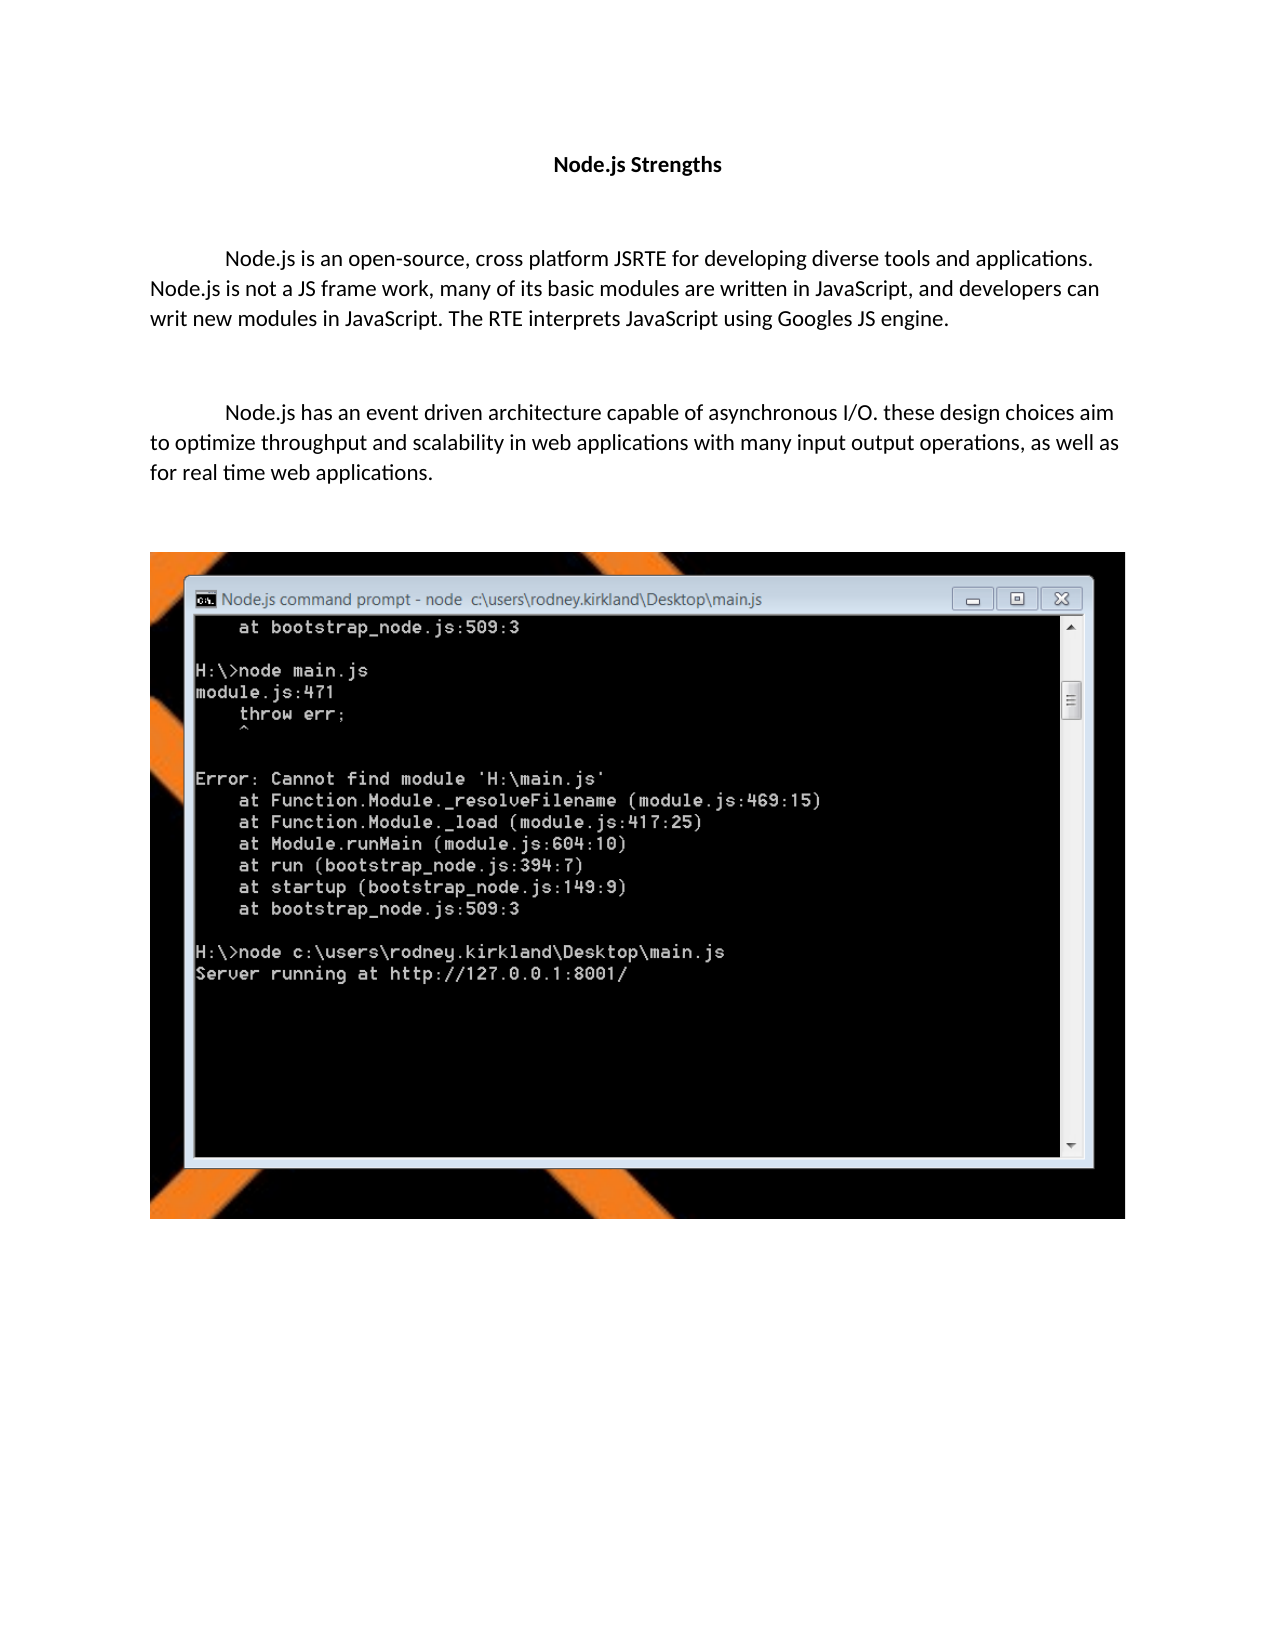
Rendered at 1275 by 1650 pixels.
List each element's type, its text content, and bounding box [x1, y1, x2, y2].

text Node.js Strengths [150, 150, 1125, 178]
picture [150, 552, 1125, 1219]
text Node.js has an event driven architecture capable of asynchronous I/O. these design choices aim to optimize throughput and scalability in web applications with many input output operations, as well as for real time web applications. [150, 398, 1125, 486]
text Node.js is an open-source, cross platform JSRTE for developing diverse tools and applications. Node.js is not a JS frame work, many of its basic modules are written in JavaScript, and developers can writ new modules in JavaScript. The RTE interprets JavaScript using Googles JS engine. [150, 244, 1125, 332]
